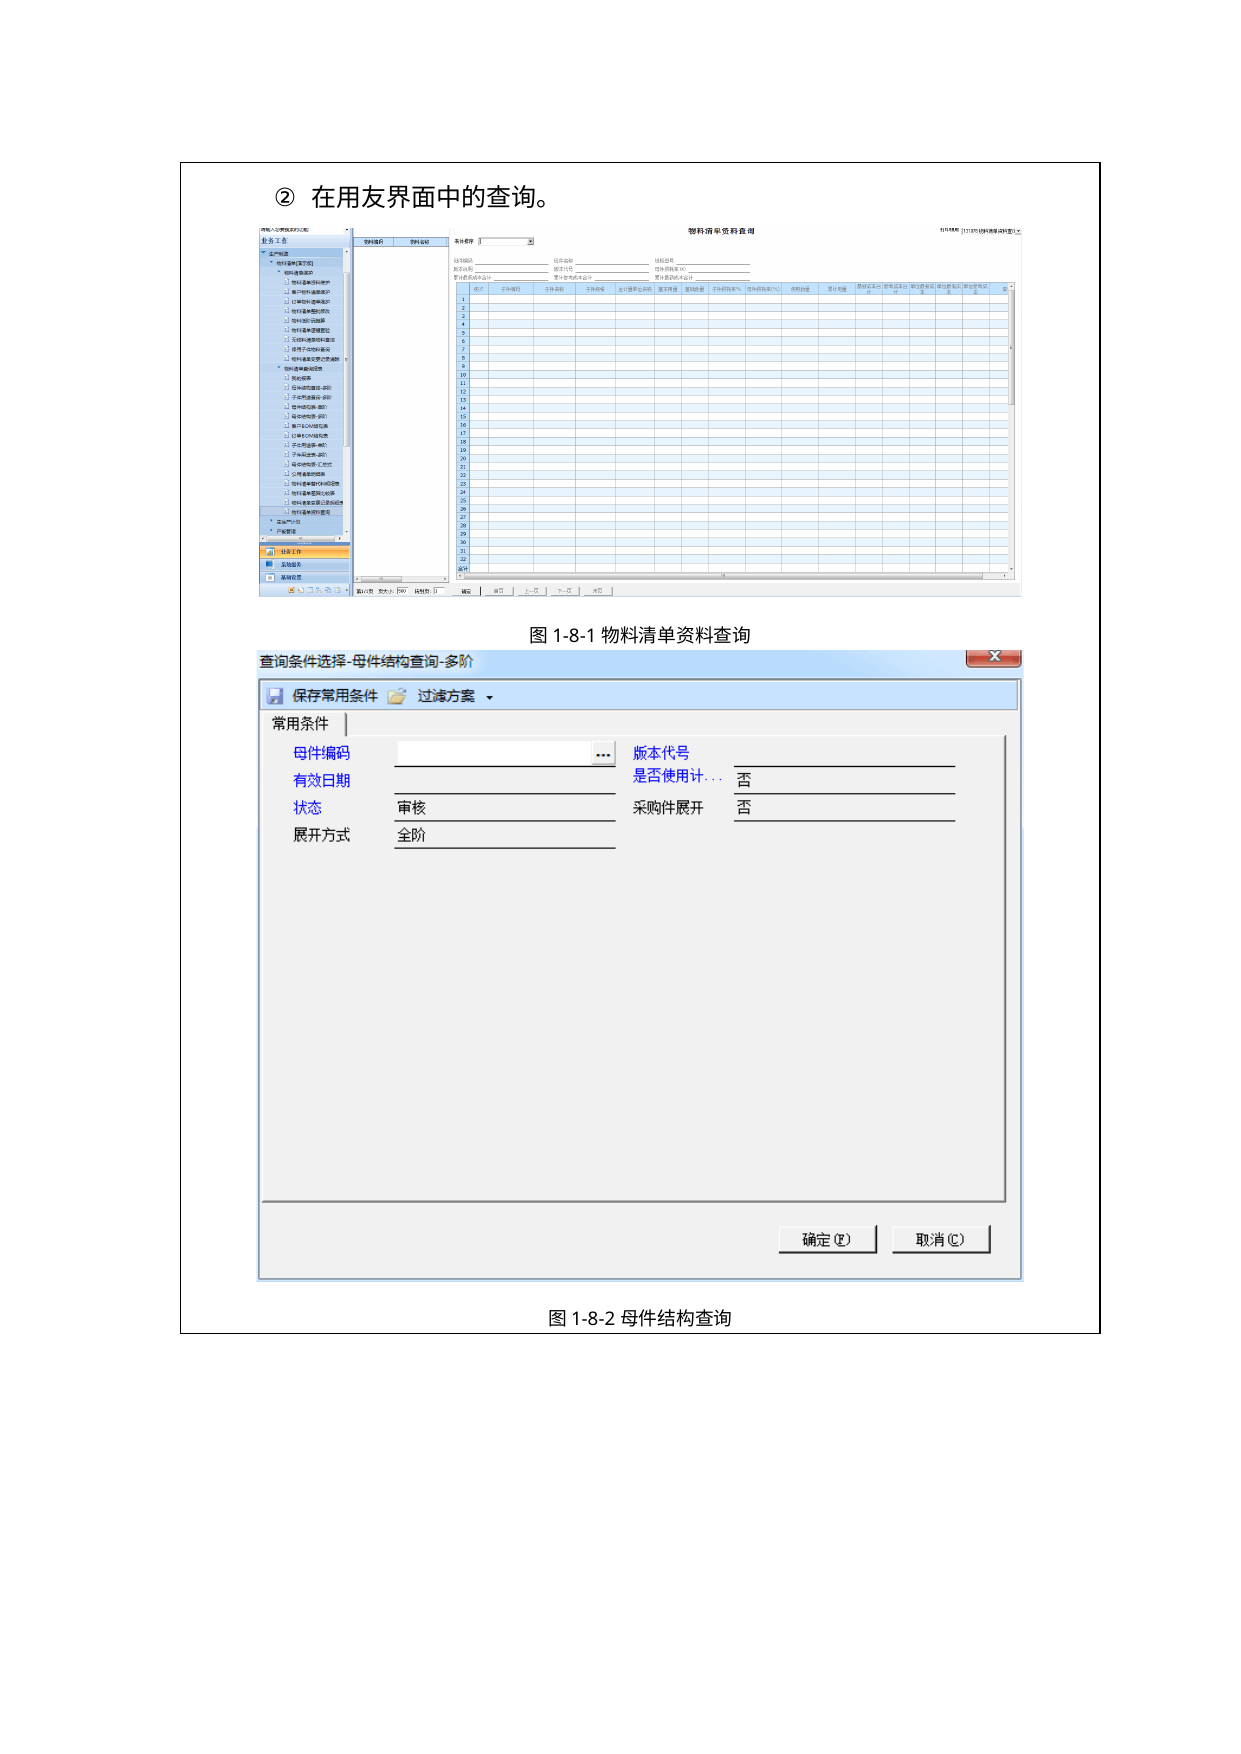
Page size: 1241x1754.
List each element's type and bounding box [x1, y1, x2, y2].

table_cell [181, 163, 1099, 1333]
picture [256, 650, 1024, 1282]
picture [259, 228, 1022, 597]
